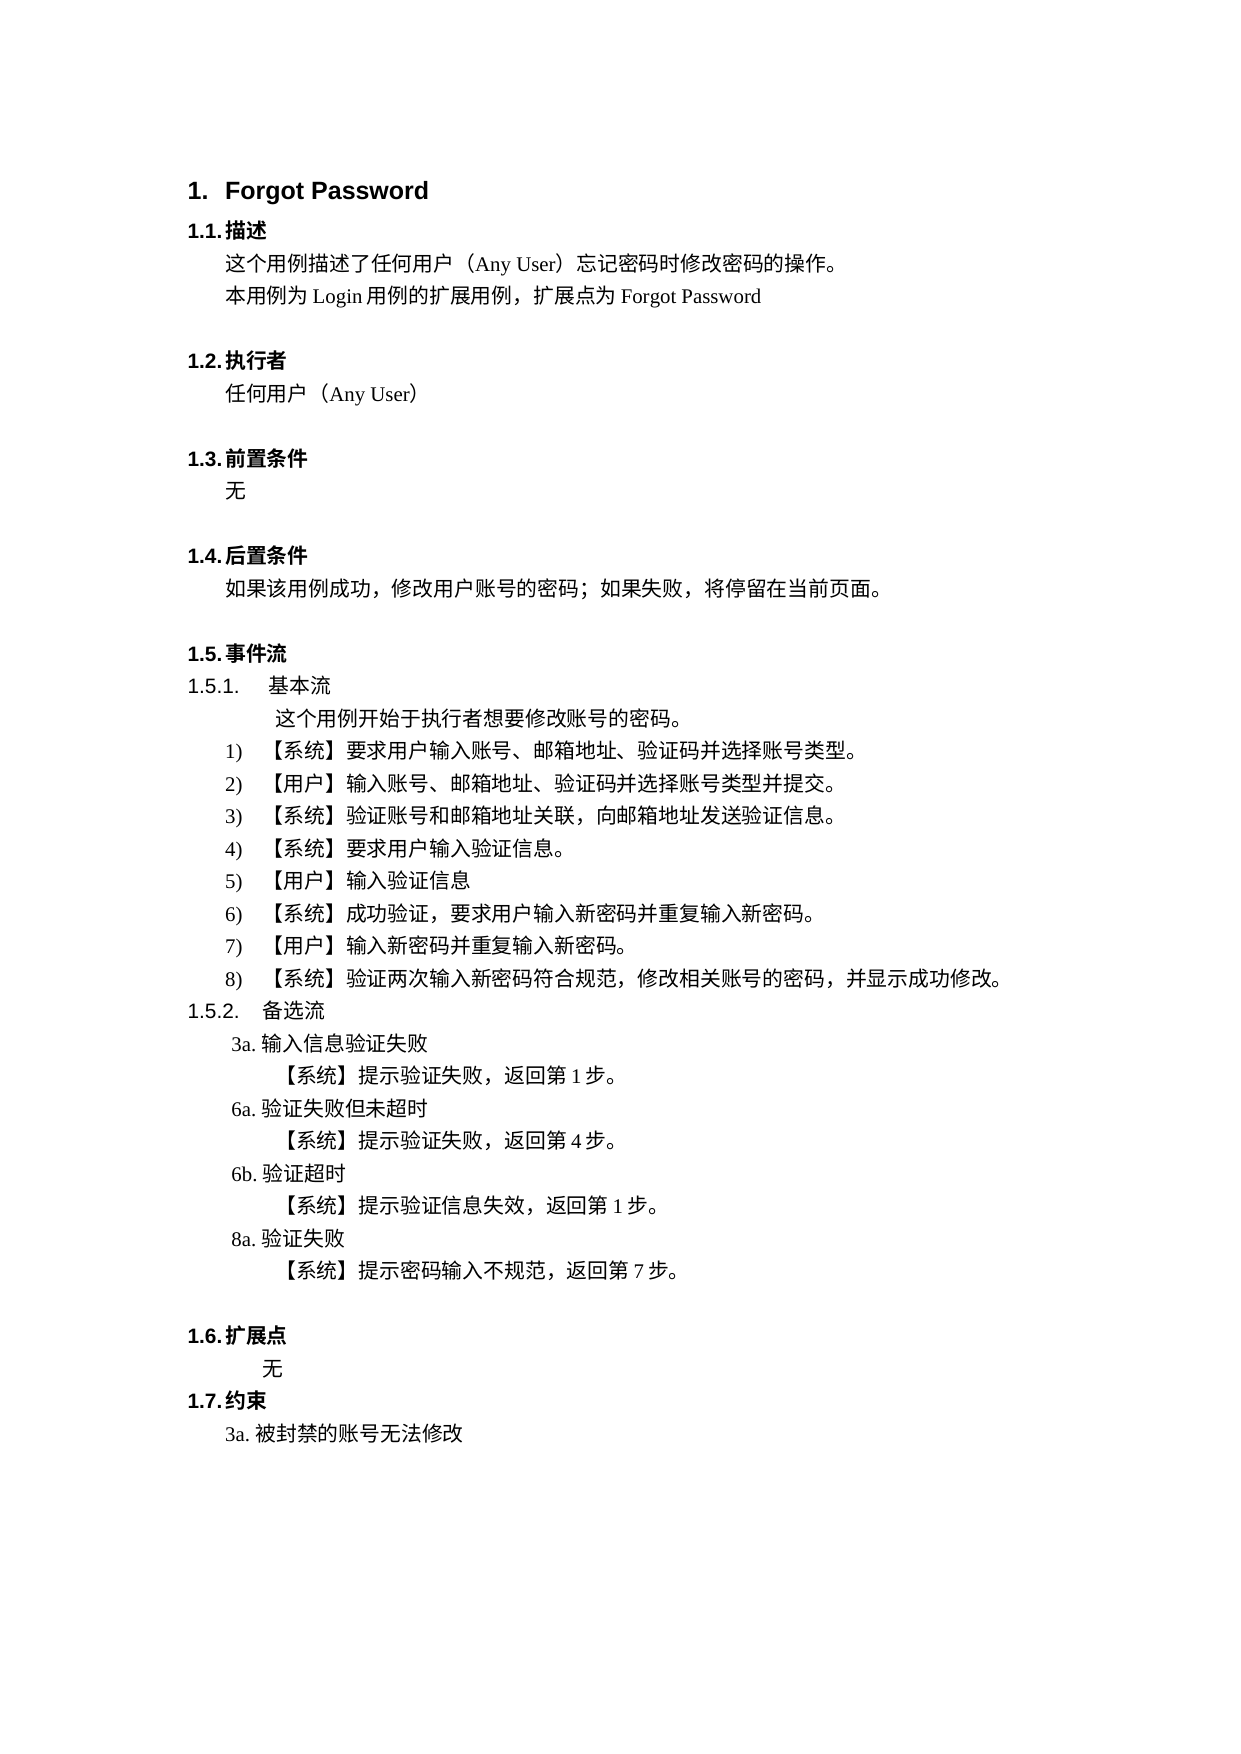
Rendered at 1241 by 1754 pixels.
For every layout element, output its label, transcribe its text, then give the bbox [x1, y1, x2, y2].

text 【系统】提示密码输入不规范，返回第7步。 [187, 1253, 1053, 1286]
text 3a. 输入信息验证失败 [187, 1026, 1053, 1058]
list 基本流 [187, 668, 1053, 701]
text 如果该用例成功，修改用户账号的密码；如果失败，将停留在当前页面。 [187, 571, 1053, 603]
list 备选流 [187, 993, 1053, 1026]
list 执行者 [187, 343, 1053, 376]
text 这个用例描述了任何用户（Any User）忘记密码时修改密码的操作。 [187, 246, 1053, 278]
text 6b. 验证超时 [187, 1156, 1053, 1188]
text 8a. 验证失败 [187, 1221, 1053, 1253]
list 【系统】要求用户输入验证信息。 [225, 831, 1053, 863]
list 【用户】输入新密码并重复输入新密码。 [225, 928, 1053, 961]
text 这个用例开始于执行者想要修改账号的密码。 [187, 701, 1053, 733]
text 【系统】提示验证信息失效，返回第1步。 [187, 1188, 1053, 1221]
list 3a. 被封禁的账号无法修改 [225, 1416, 1053, 1448]
list 【系统】验证两次输入新密码符合规范，修改相关账号的密码，并显示成功修改。 [225, 961, 1053, 993]
list 【用户】输入账号、邮箱地址、验证码并选择账号类型并提交。 [225, 766, 1053, 798]
list 扩展点 [187, 1318, 1053, 1351]
text 无 [187, 473, 1053, 506]
list 【系统】要求用户输入账号、邮箱地址、验证码并选择账号类型。 [225, 733, 1053, 766]
list 事件流 [187, 636, 1053, 668]
list 【系统】验证账号和邮箱地址关联，向邮箱地址发送验证信息。 [225, 798, 1053, 831]
text 任何用户（Any User） [187, 376, 1053, 408]
list 无 [262, 1351, 1053, 1383]
list 【系统】成功验证，要求用户输入新密码并重复输入新密码。 [225, 896, 1053, 928]
text 本用例为Login用例的扩展用例，扩展点为Forgot Password [187, 278, 1053, 311]
text 【系统】提示验证失败，返回第4步。 [187, 1123, 1053, 1156]
list 约束 [187, 1383, 1053, 1416]
text 6a. 验证失败但未超时 [187, 1091, 1053, 1123]
list 前置条件 [187, 441, 1053, 473]
list 后置条件 [187, 538, 1053, 571]
list 描述 [187, 213, 1053, 246]
list 【用户】输入验证信息 [225, 863, 1053, 896]
subtitle Forgot Password [187, 174, 1053, 207]
text 【系统】提示验证失败，返回第1步。 [231, 1058, 1053, 1091]
